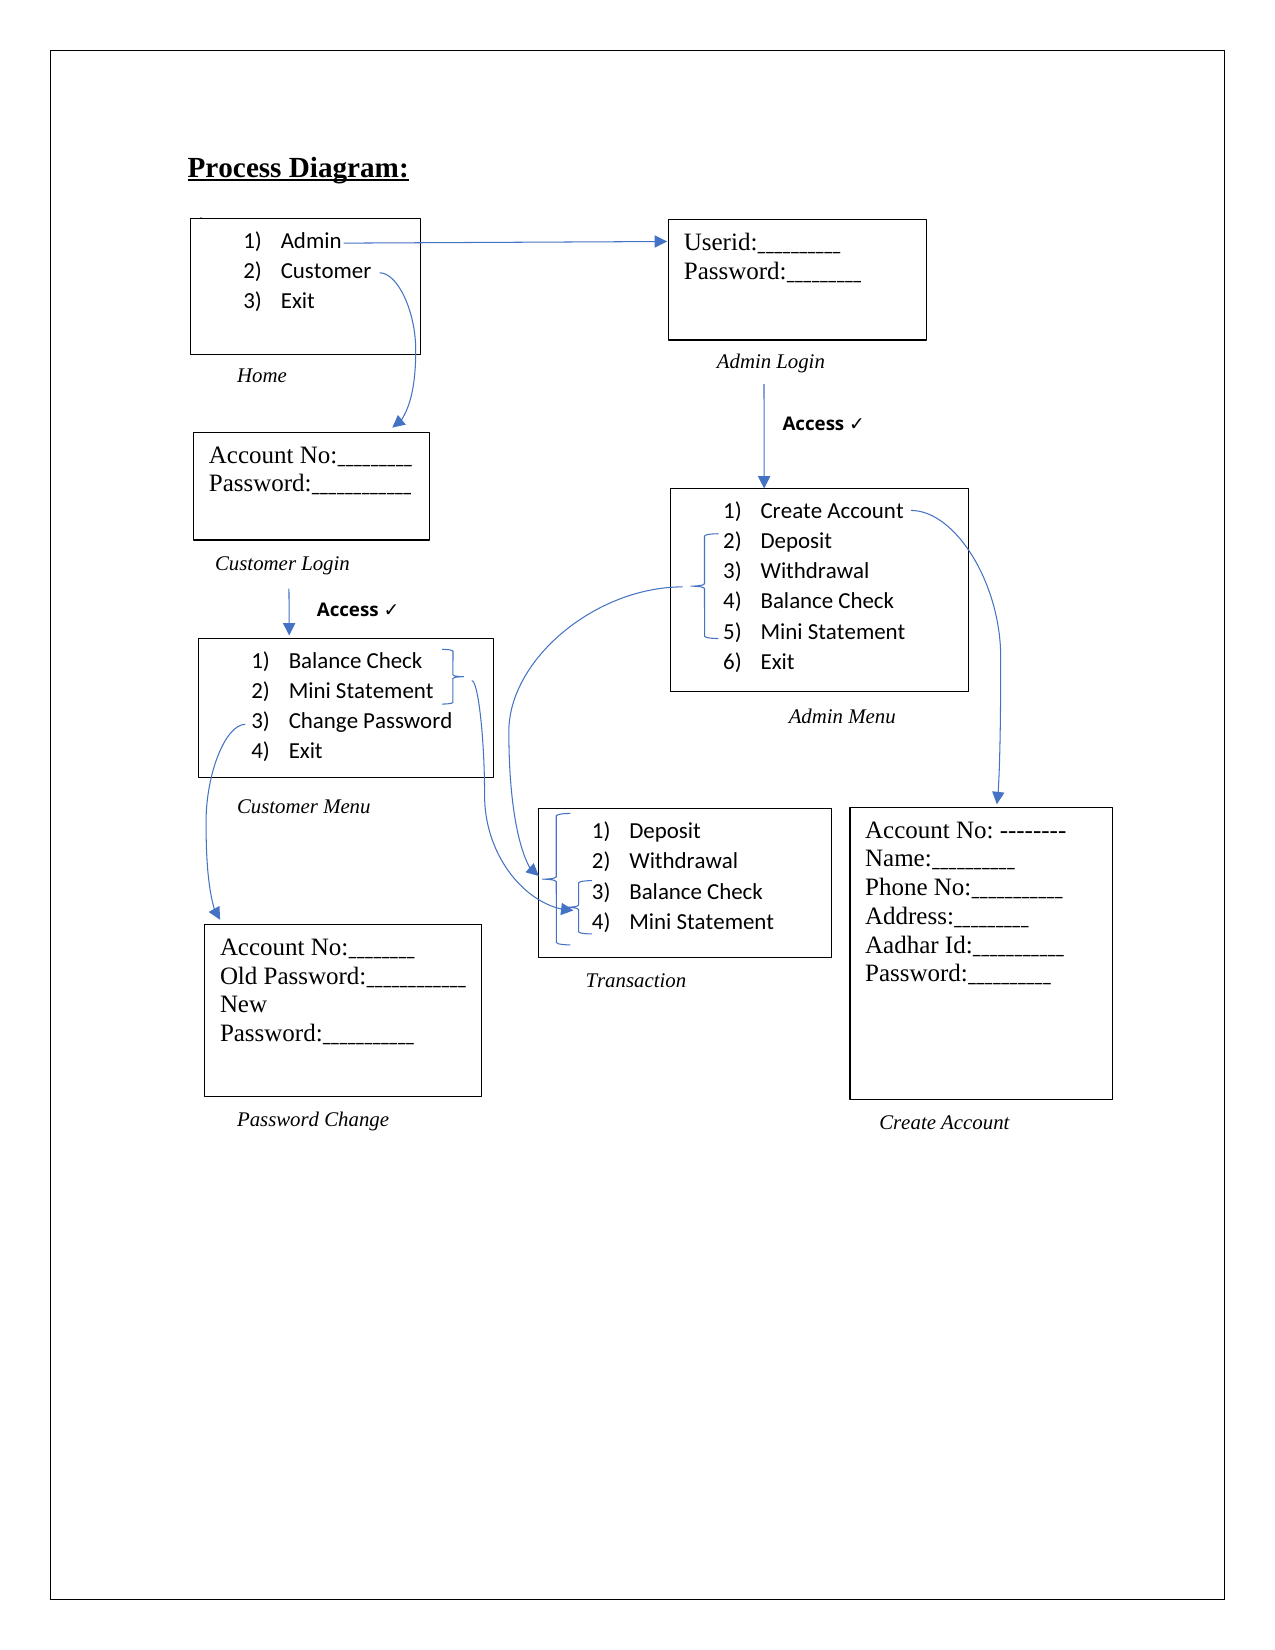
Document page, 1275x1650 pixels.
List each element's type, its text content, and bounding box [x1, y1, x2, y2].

text Process Diagram: [187, 150, 1087, 183]
picture [187, 217, 215, 355]
